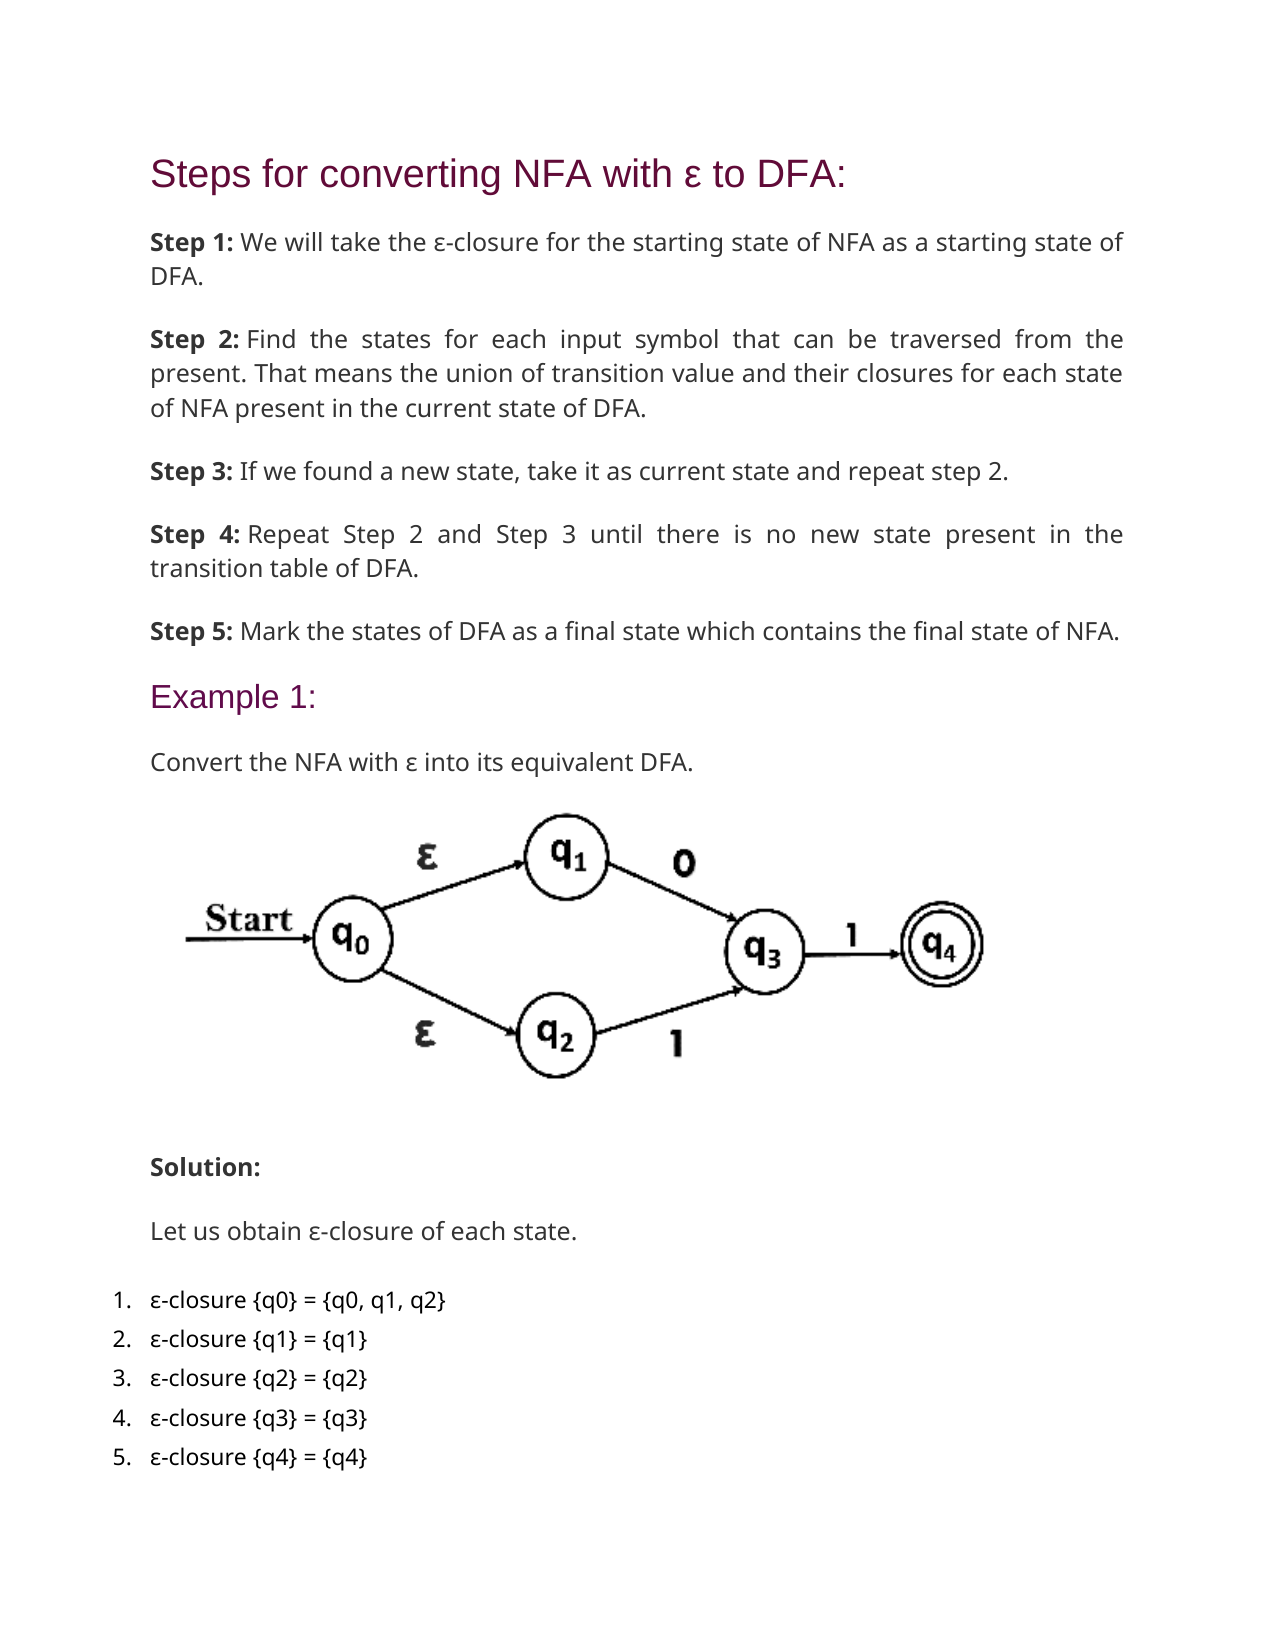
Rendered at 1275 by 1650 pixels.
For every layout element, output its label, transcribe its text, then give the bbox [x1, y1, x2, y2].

subtitle Steps for converting NFA with ε to DFA: [150, 150, 1125, 196]
list ε-closure {q2} = {q2} [112, 1354, 1125, 1394]
list ε-closure {q1} = {q1} [112, 1316, 1125, 1354]
text Solution: [150, 1150, 1125, 1184]
text Step 1: We will take the ε-closure for the starting state of NFA as a starting state of DFA. [150, 225, 1125, 293]
text Let us obtain ε-closure of each state. [150, 1213, 1125, 1247]
text Step 3: If we found a new state, take it as current state and repeat step 2. [150, 453, 1125, 487]
picture [150, 808, 993, 1085]
text Step 5: Mark the states of DFA as a final state which contains the final state of NFA. [150, 614, 1125, 648]
text Step 4: Repeat Step 2 and Step 3 until there is no new state present in the transition table of DFA. [150, 517, 1125, 585]
text Convert the NFA with ε into its equivalent DFA. [150, 745, 1125, 779]
list ε-closure {q4} = {q4} [112, 1433, 1125, 1472]
subtitle Example 1: [150, 677, 1125, 716]
list ε-closure {q0} = {q0, q1, q2} [112, 1276, 1125, 1316]
list ε-closure {q3} = {q3} [112, 1394, 1125, 1433]
text Step 2: Find the states for each input symbol that can be traversed from the present. That means the union of transition value and their closures for each state of NFA present in the current state of DFA. [150, 322, 1125, 424]
